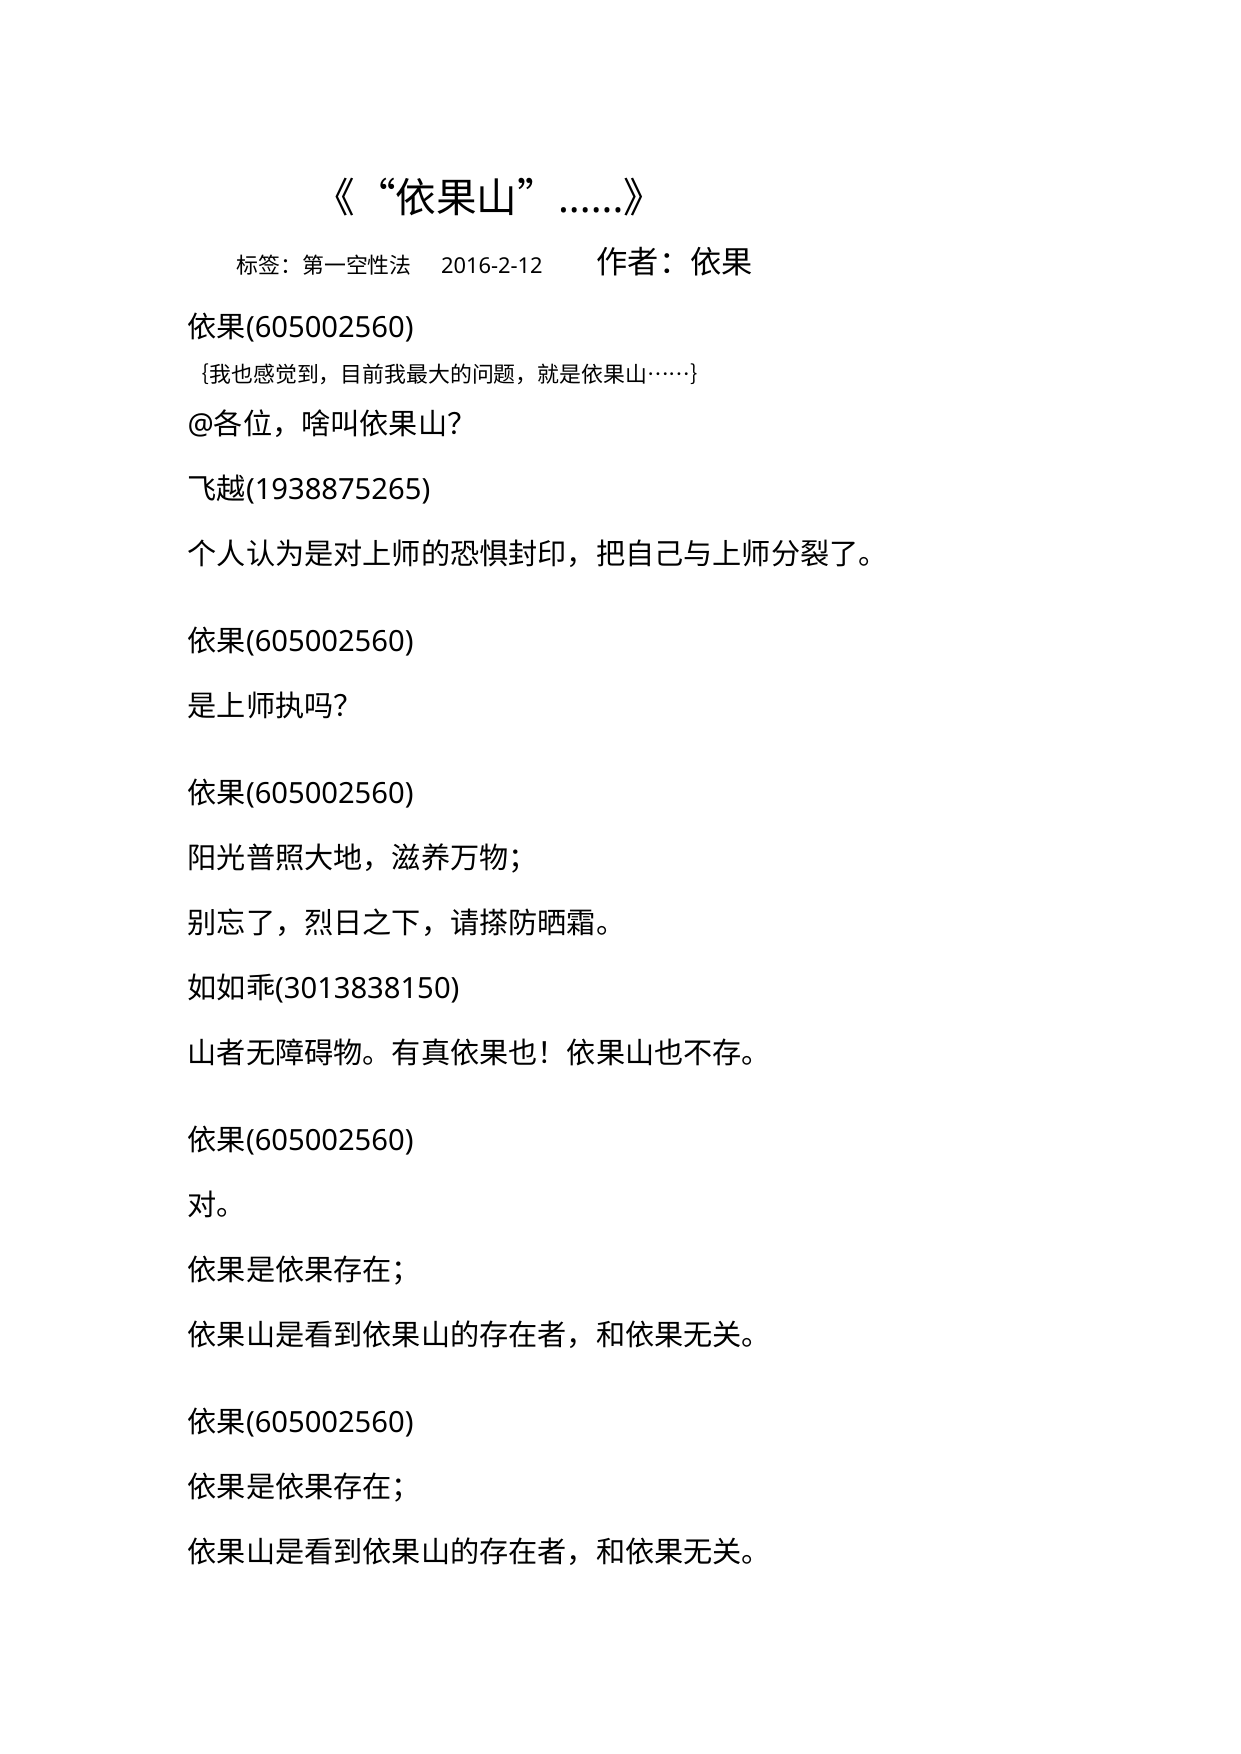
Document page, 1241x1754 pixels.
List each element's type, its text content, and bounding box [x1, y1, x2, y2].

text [187, 1387, 1053, 1582]
text 标签：第一空性法 2016-2-12 作者：依果 [187, 227, 1053, 292]
text 依果(605002560) 阳光普照大地，滋养万物； 别忘了，烈日之下，请搽防晒霜。 [187, 758, 1053, 953]
text 依果(605002560) 是上师执吗？ [187, 606, 1053, 736]
text 依果山是看到依果山的存在者，和依果无关。 [187, 1300, 1053, 1365]
text 如如乖(3013838150) 山者无障碍物。有真依果也！依果山也不存。 [187, 953, 1053, 1083]
text 依果(605002560) 对。 依果是依果存在； [187, 1105, 1053, 1300]
text ｛我也感觉到，目前我最大的问题，就是依果山……｝ @各位，啥叫依果山？ 飞越(1938875265) 个人认为是对上师的恐惧封印，把自己与上师分裂了。 [187, 357, 1053, 584]
text 依果(605002560) [187, 292, 1053, 357]
text 《“依果山”......》 [187, 162, 1053, 227]
